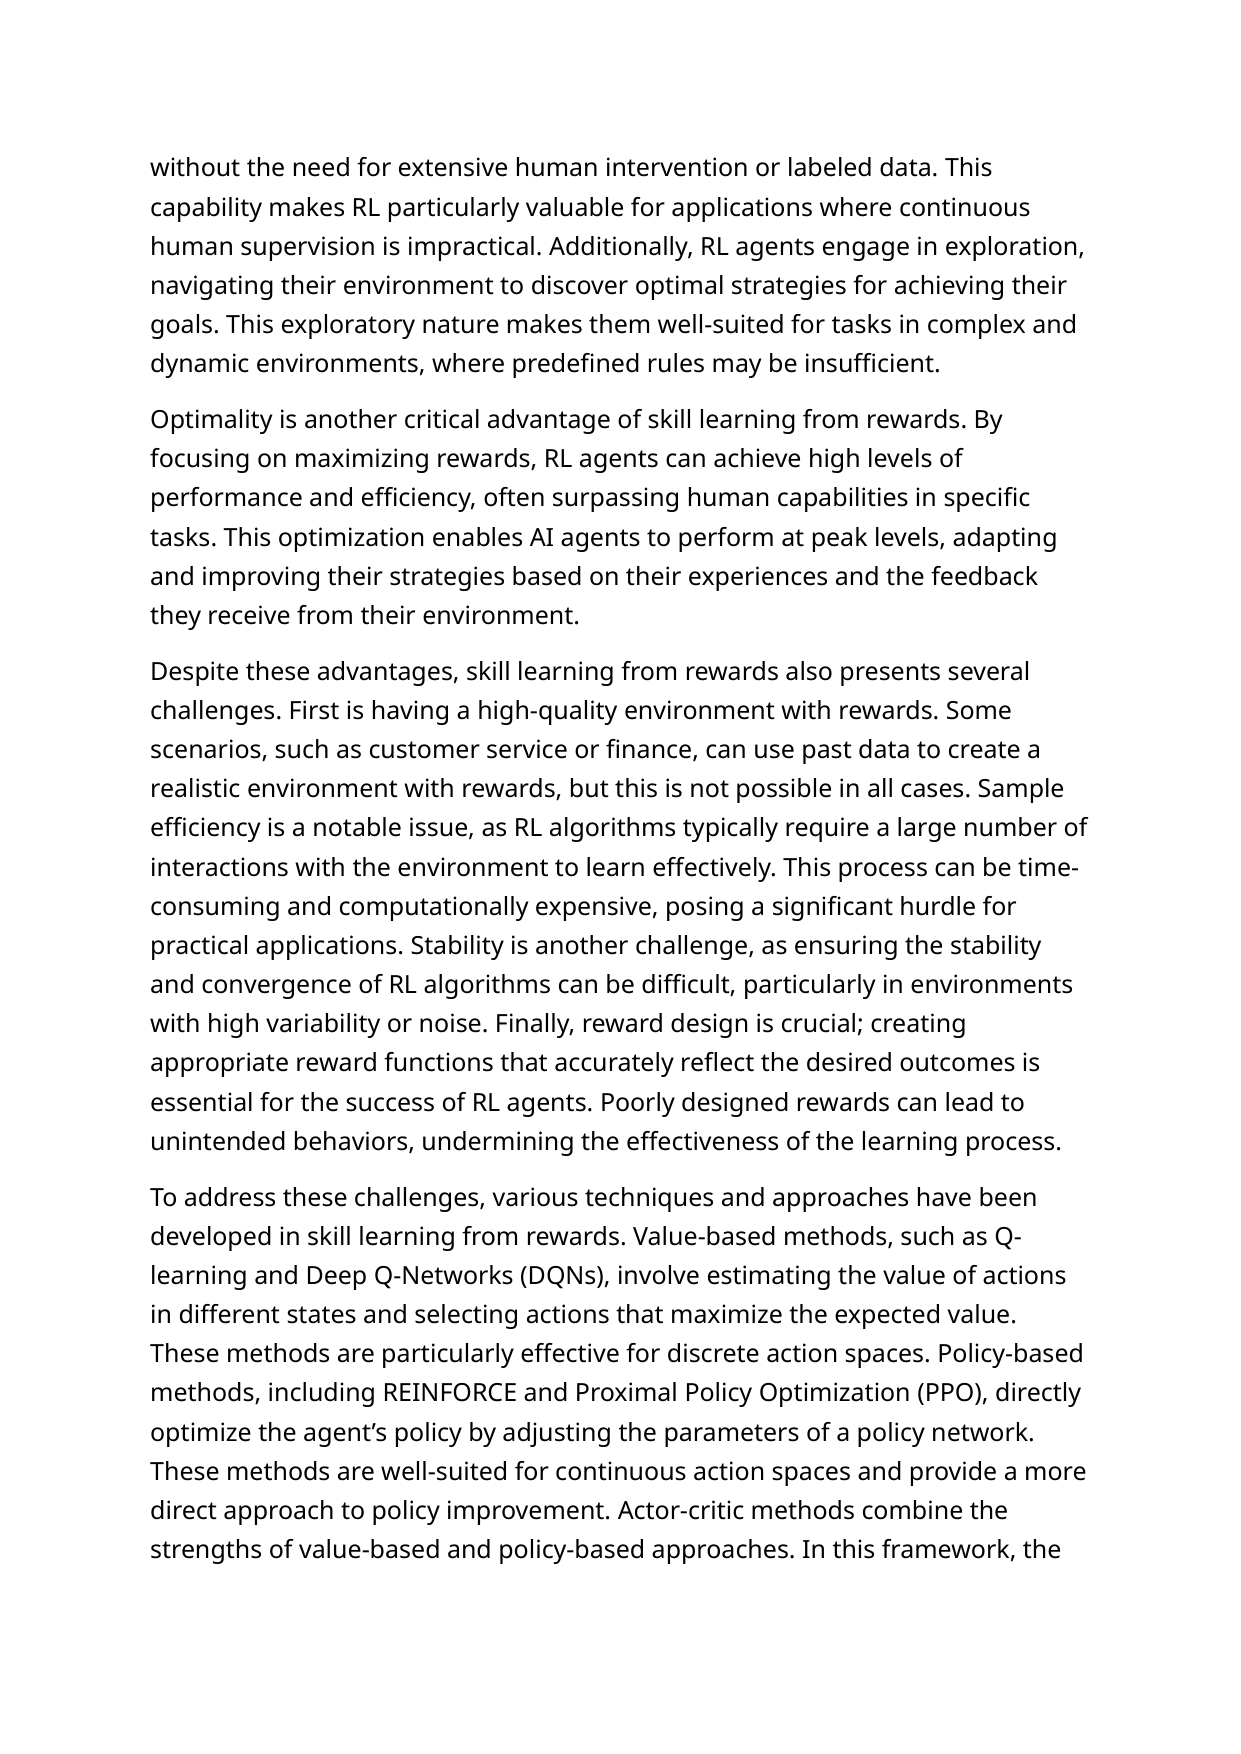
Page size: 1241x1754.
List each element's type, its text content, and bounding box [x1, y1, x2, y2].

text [150, 150, 1090, 380]
text Optimality is another critical advantage of skill learning from rewards. By focusing on maximizing rewards, RL agents can achieve high levels of performance and efficiency, often surpassing human capabilities in specific tasks. This optimization enables AI agents to perform at peak levels, adapting and improving their strategies based on their experiences and the feedback they receive from their environment. [150, 402, 1090, 632]
text Despite these advantages, skill learning from rewards also presents several challenges. First is having a high-quality environment with rewards. Some scenarios, such as customer service or finance, can use past data to create a realistic environment with rewards, but this is not possible in all cases. Sample efficiency is a notable issue, as RL algorithms typically require a large number of interactions with the environment to learn effectively. This process can be time-consuming and computationally expensive, posing a significant hurdle for practical applications. Stability is another challenge, as ensuring the stability and convergence of RL algorithms can be difficult, particularly in environments with high variability or noise. Finally, reward design is crucial; creating appropriate reward functions that accurately reflect the desired outcomes is essential for the success of RL agents. Poorly designed rewards can lead to unintended behaviors, undermining the effectiveness of the learning process. [150, 653, 1090, 1157]
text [150, 1179, 1090, 1566]
